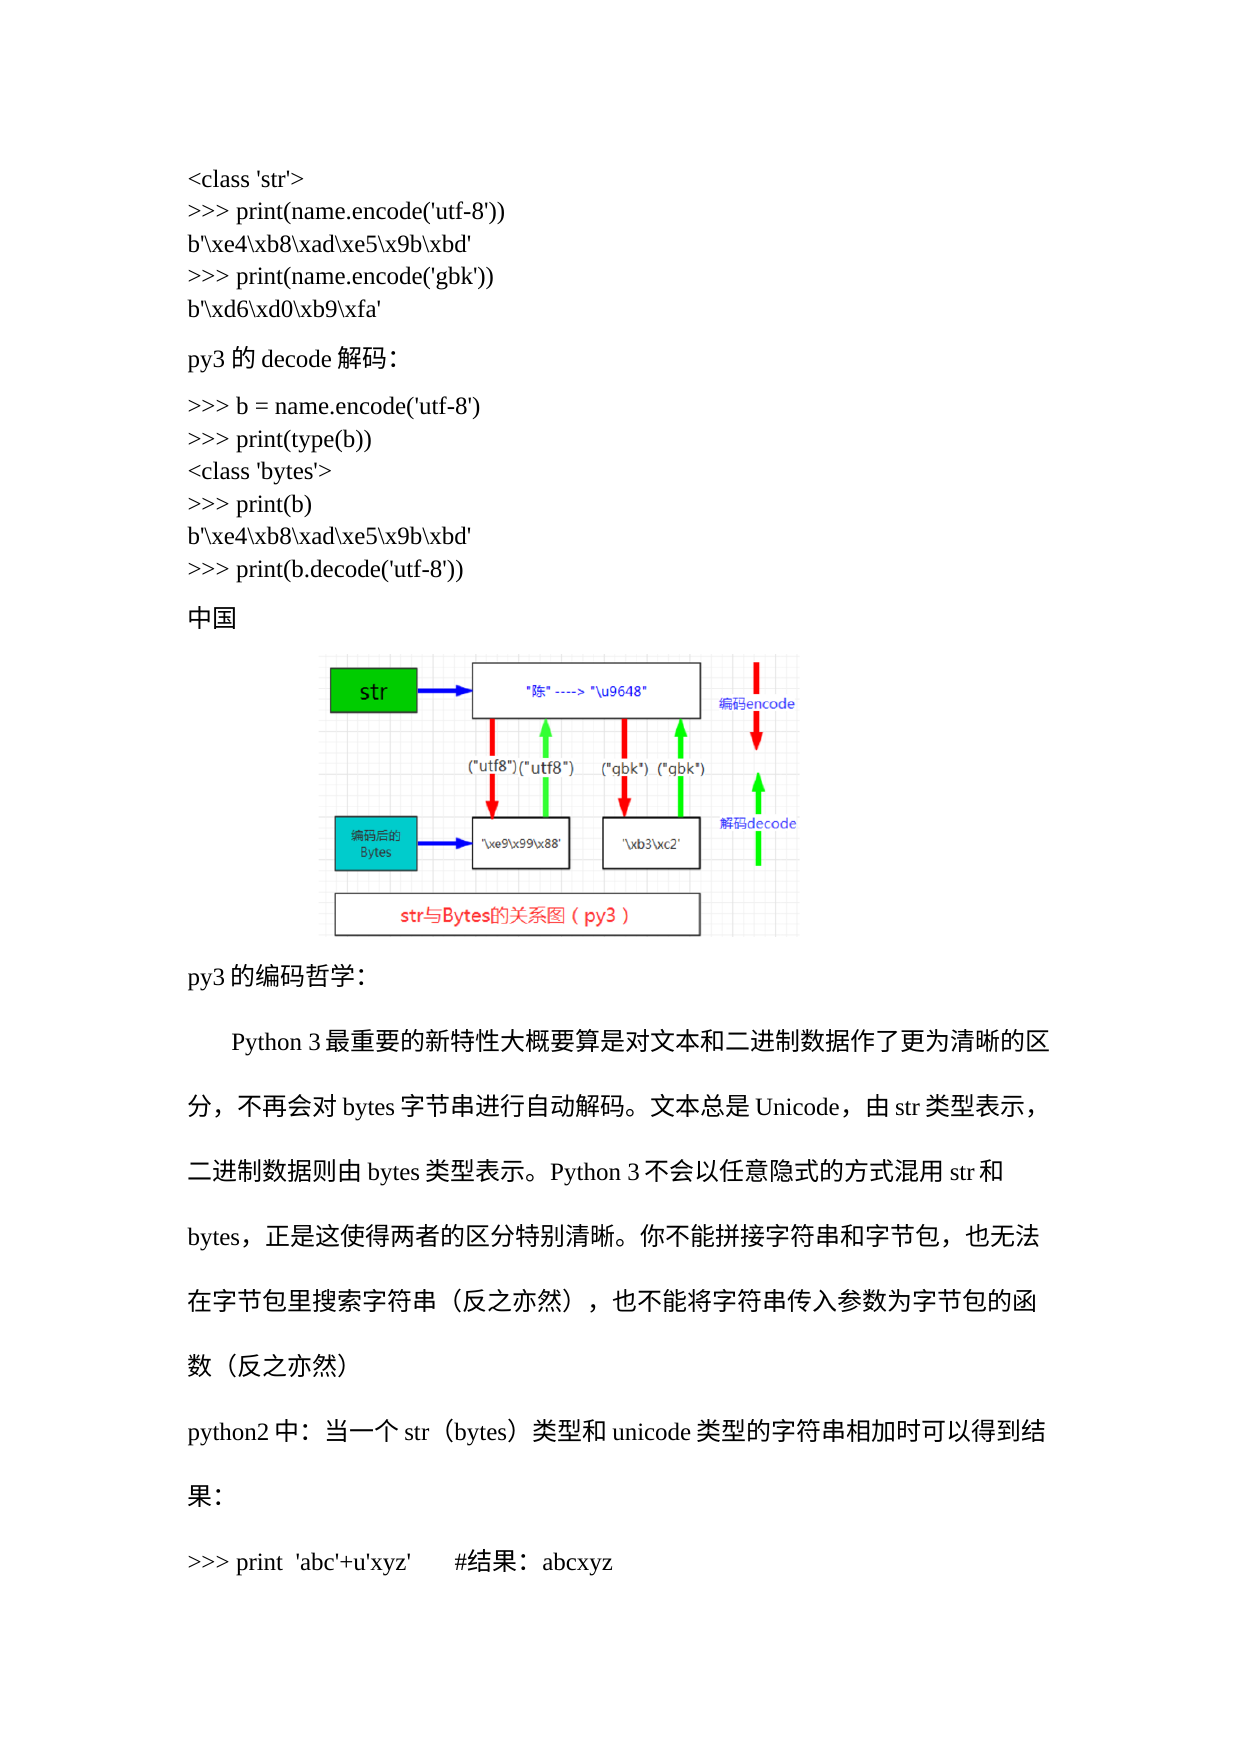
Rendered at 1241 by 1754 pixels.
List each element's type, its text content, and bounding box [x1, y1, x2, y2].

text >>> print(b.decode('utf-8')) [187, 552, 1053, 584]
text >>> print 'abc'+u'xyz' #结果：abcxyz [187, 1527, 1053, 1592]
picture [318, 654, 800, 937]
text b'\xe4\xb8\xad\xe5\x9b\xbd' [187, 227, 1053, 259]
text b'\xd6\xd0\xb9\xfa' [187, 292, 1053, 324]
text b'\xe4\xb8\xad\xe5\x9b\xbd' [187, 519, 1053, 552]
text >>> print(name.encode('utf-8')) [187, 194, 1053, 227]
text py3的编码哲学： [187, 942, 1053, 1007]
text Python 3最重要的新特性大概要算是对文本和二进制数据作了更为清晰的区分，不再会对bytes字节串进行自动解码。文本总是Unicode，由str类型表示，二进制数据则由bytes类型表示。Python 3不会以任意隐式的方式混用str和bytes，正是这使得两者的区分特别清晰。你不能拼接字符串和字节包，也无法在字节包里搜索字符串（反之亦然），也不能将字符串传入参数为字节包的函数（反之亦然） [187, 1007, 1053, 1397]
text >>> print(name.encode('gbk')) [187, 259, 1053, 292]
text py3 的decode解码： [187, 324, 1053, 389]
text >>> b = name.encode('utf-8') [187, 389, 1053, 422]
text >>> print(b) [187, 487, 1053, 519]
text >>> print(type(b)) [187, 422, 1053, 454]
text <class 'bytes'> [187, 454, 1053, 487]
text <class 'str'> [187, 162, 1053, 194]
text python2中：当一个str（bytes）类型和unicode类型的字符串相加时可以得到结果： [187, 1397, 1053, 1527]
text 中国 [187, 584, 1053, 649]
